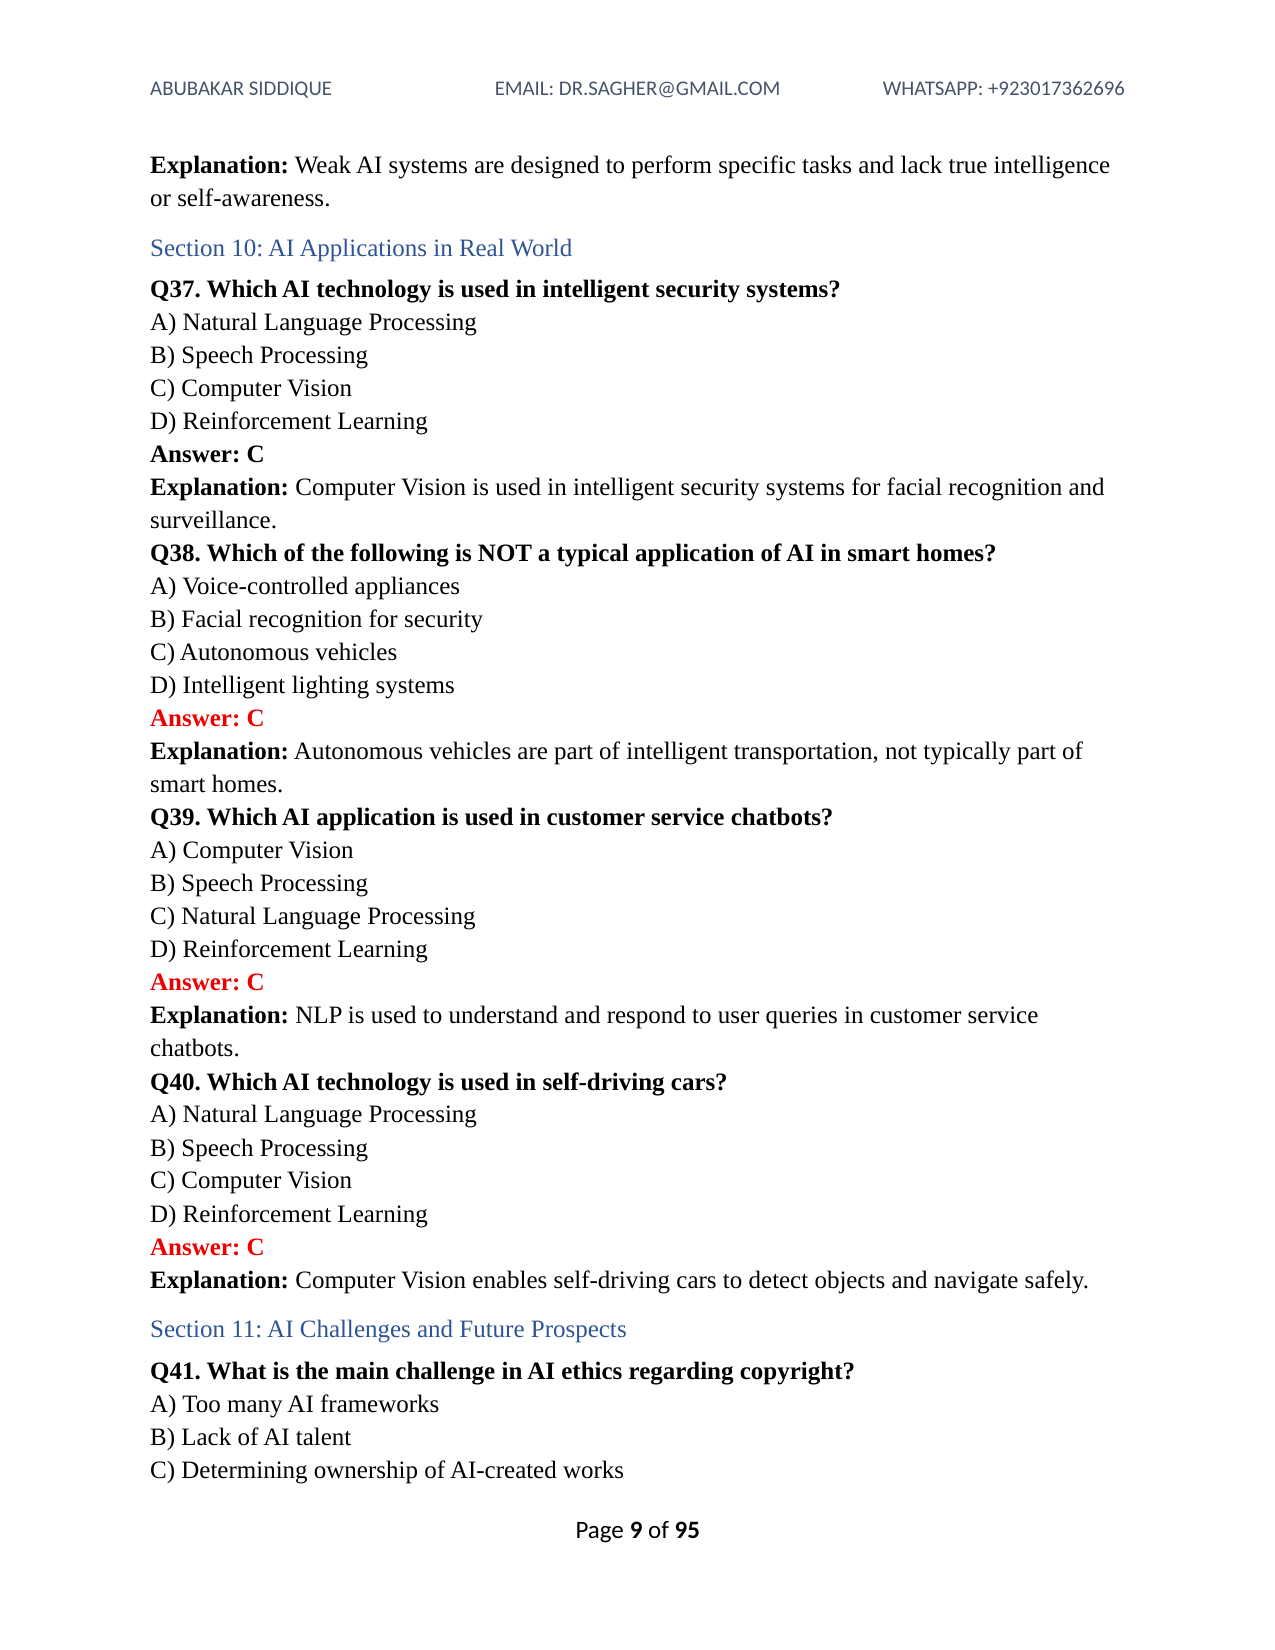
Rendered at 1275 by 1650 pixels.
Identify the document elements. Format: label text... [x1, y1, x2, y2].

text A) Natural Language Processing [150, 1099, 1125, 1128]
text D) Reinforcement Learning [150, 934, 1125, 963]
text A) Natural Language Processing [150, 307, 1125, 336]
text D) Intelligent lighting systems [150, 670, 1125, 699]
text Explanation: Computer Vision enables self-driving cars to detect objects and navigate safely. [150, 1265, 1125, 1293]
text Q39. Which AI application is used in customer service chatbots? [150, 802, 1125, 831]
text Q40. Which AI technology is used in self-driving cars? [150, 1067, 1125, 1095]
text Explanation: Weak AI systems are designed to perform specific tasks and lack true intelligence or self-awareness. [150, 150, 1125, 212]
text B) Speech Processing [150, 868, 1125, 897]
text B) Lack of AI talent [150, 1422, 1125, 1451]
text C) Computer Vision [150, 373, 1125, 402]
text Answer: C [150, 439, 1125, 468]
subtitle Section 11: AI Challenges and Future Prospects [150, 1314, 1125, 1343]
text B) Speech Processing [150, 1133, 1125, 1161]
text C) Determining ownership of AI-created works [150, 1455, 1125, 1483]
text Explanation: Computer Vision is used in intelligent security systems for facial recognition and surveillance. [150, 472, 1125, 534]
text Answer: C [150, 703, 1125, 732]
text A) Too many AI frameworks [150, 1389, 1125, 1417]
text D) Reinforcement Learning [150, 1199, 1125, 1227]
text A) Voice-controlled appliances [150, 571, 1125, 600]
subtitle Section 10: AI Applications in Real World [150, 233, 1125, 261]
text C) Natural Language Processing [150, 901, 1125, 930]
text Q38. Which of the following is NOT a typical application of AI in smart homes? [150, 538, 1125, 567]
text Q41. What is the main challenge in AI ethics regarding copyright? [150, 1356, 1125, 1384]
text Q37. Which AI technology is used in intelligent security systems? [150, 274, 1125, 303]
text B) Speech Processing [150, 340, 1125, 369]
text B) Facial recognition for security [150, 604, 1125, 633]
text D) Reinforcement Learning [150, 406, 1125, 435]
text Explanation: NLP is used to understand and respond to user queries in customer service chatbots. [150, 1001, 1125, 1062]
text A) Computer Vision [150, 835, 1125, 864]
text Answer: C [150, 967, 1125, 996]
text Answer: C [150, 1232, 1125, 1260]
text C) Autonomous vehicles [150, 637, 1125, 666]
text C) Computer Vision [150, 1166, 1125, 1194]
text Explanation: Autonomous vehicles are part of intelligent transportation, not typically part of smart homes. [150, 736, 1125, 798]
